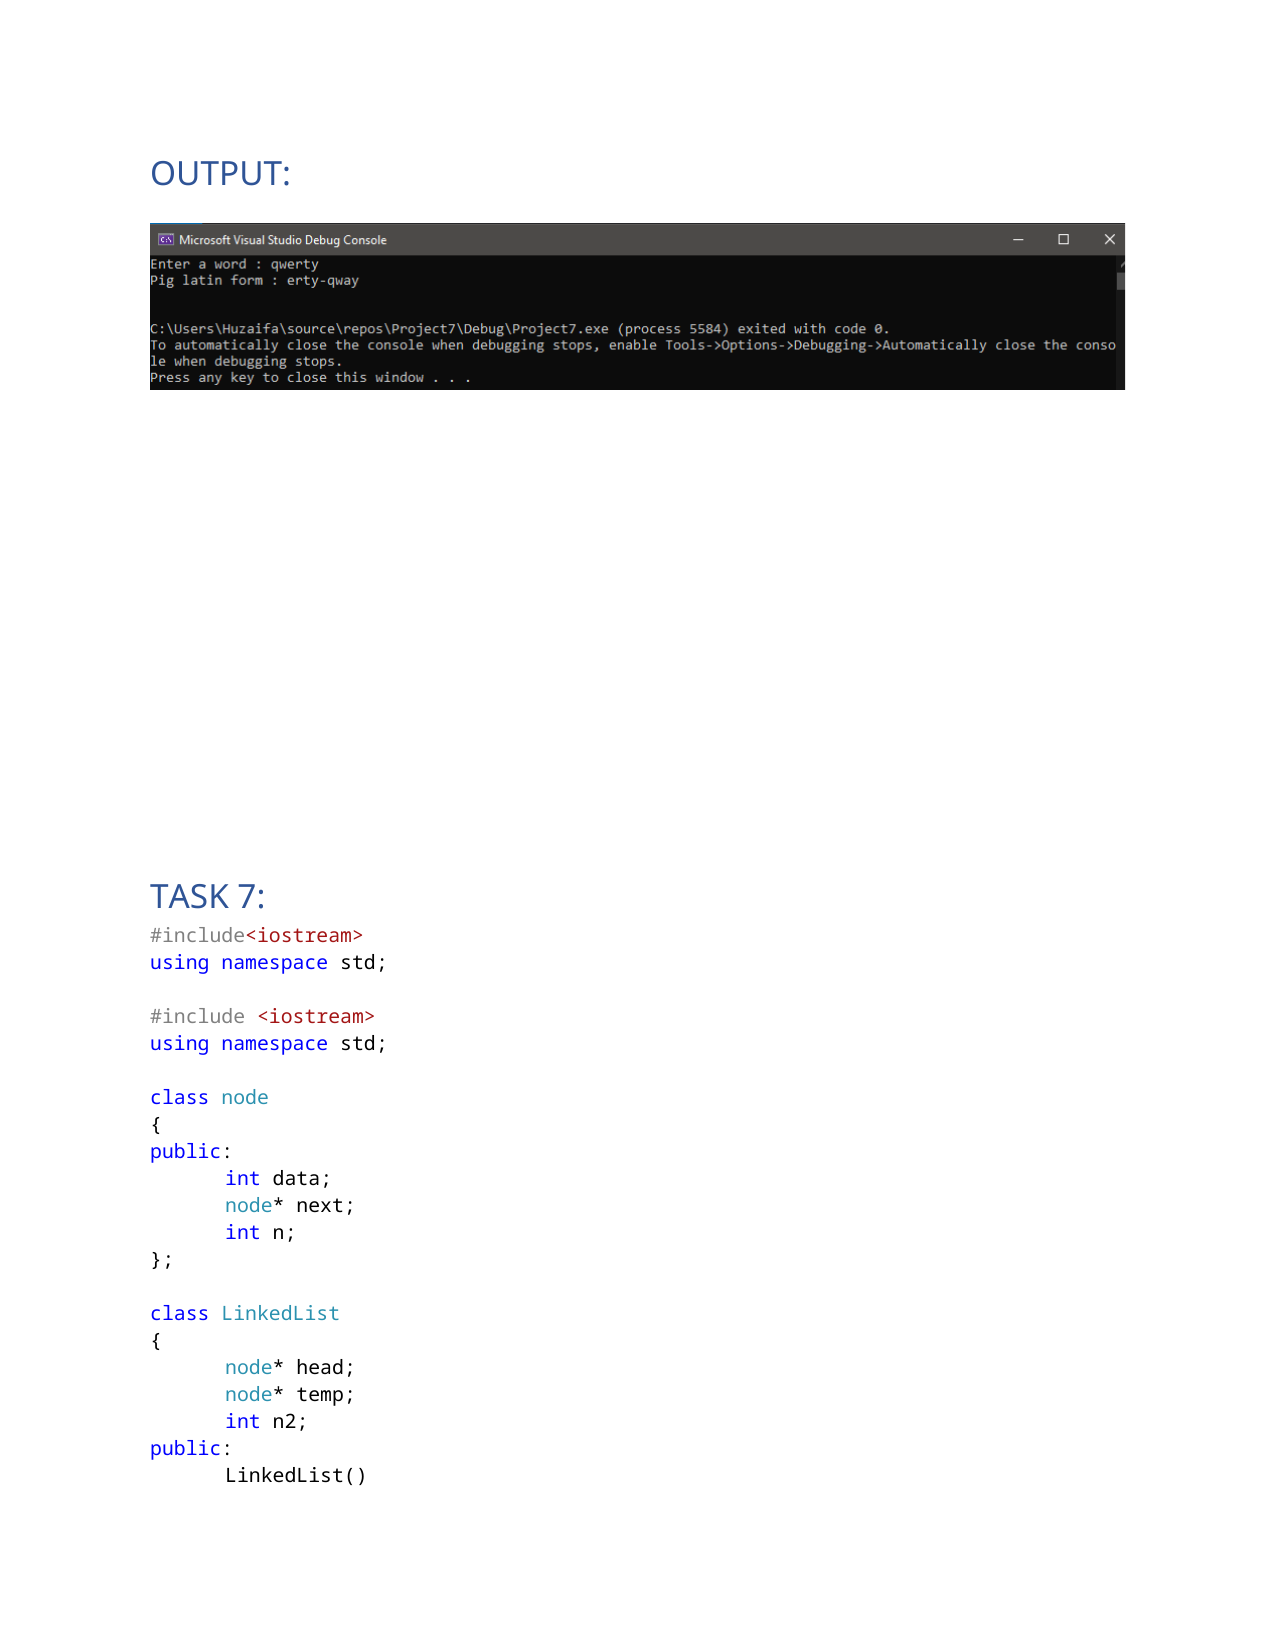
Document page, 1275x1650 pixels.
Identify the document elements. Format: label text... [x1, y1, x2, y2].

text }; [150, 1245, 1125, 1272]
text class LinkedList [150, 1299, 1125, 1326]
text node* next; [150, 1191, 1125, 1218]
text #include<iostream> [150, 921, 1125, 948]
text #include <iostream> [150, 1002, 1125, 1029]
text { [150, 1326, 1125, 1353]
text public: [150, 1137, 1125, 1164]
text using namespace std; [150, 948, 1125, 975]
subtitle OUTPUT: [150, 150, 1125, 195]
text using namespace std; [150, 1029, 1125, 1056]
text int n2; [150, 1407, 1125, 1434]
text int n; [150, 1218, 1125, 1245]
text public: [150, 1434, 1125, 1461]
text node* temp; [150, 1380, 1125, 1407]
text class node [150, 1083, 1125, 1110]
text node* head; [150, 1353, 1125, 1380]
text { [150, 1110, 1125, 1137]
text LinkedList() [150, 1461, 1125, 1488]
picture [150, 223, 1125, 390]
subtitle TASK 7: [150, 872, 1125, 918]
text int data; [150, 1164, 1125, 1191]
